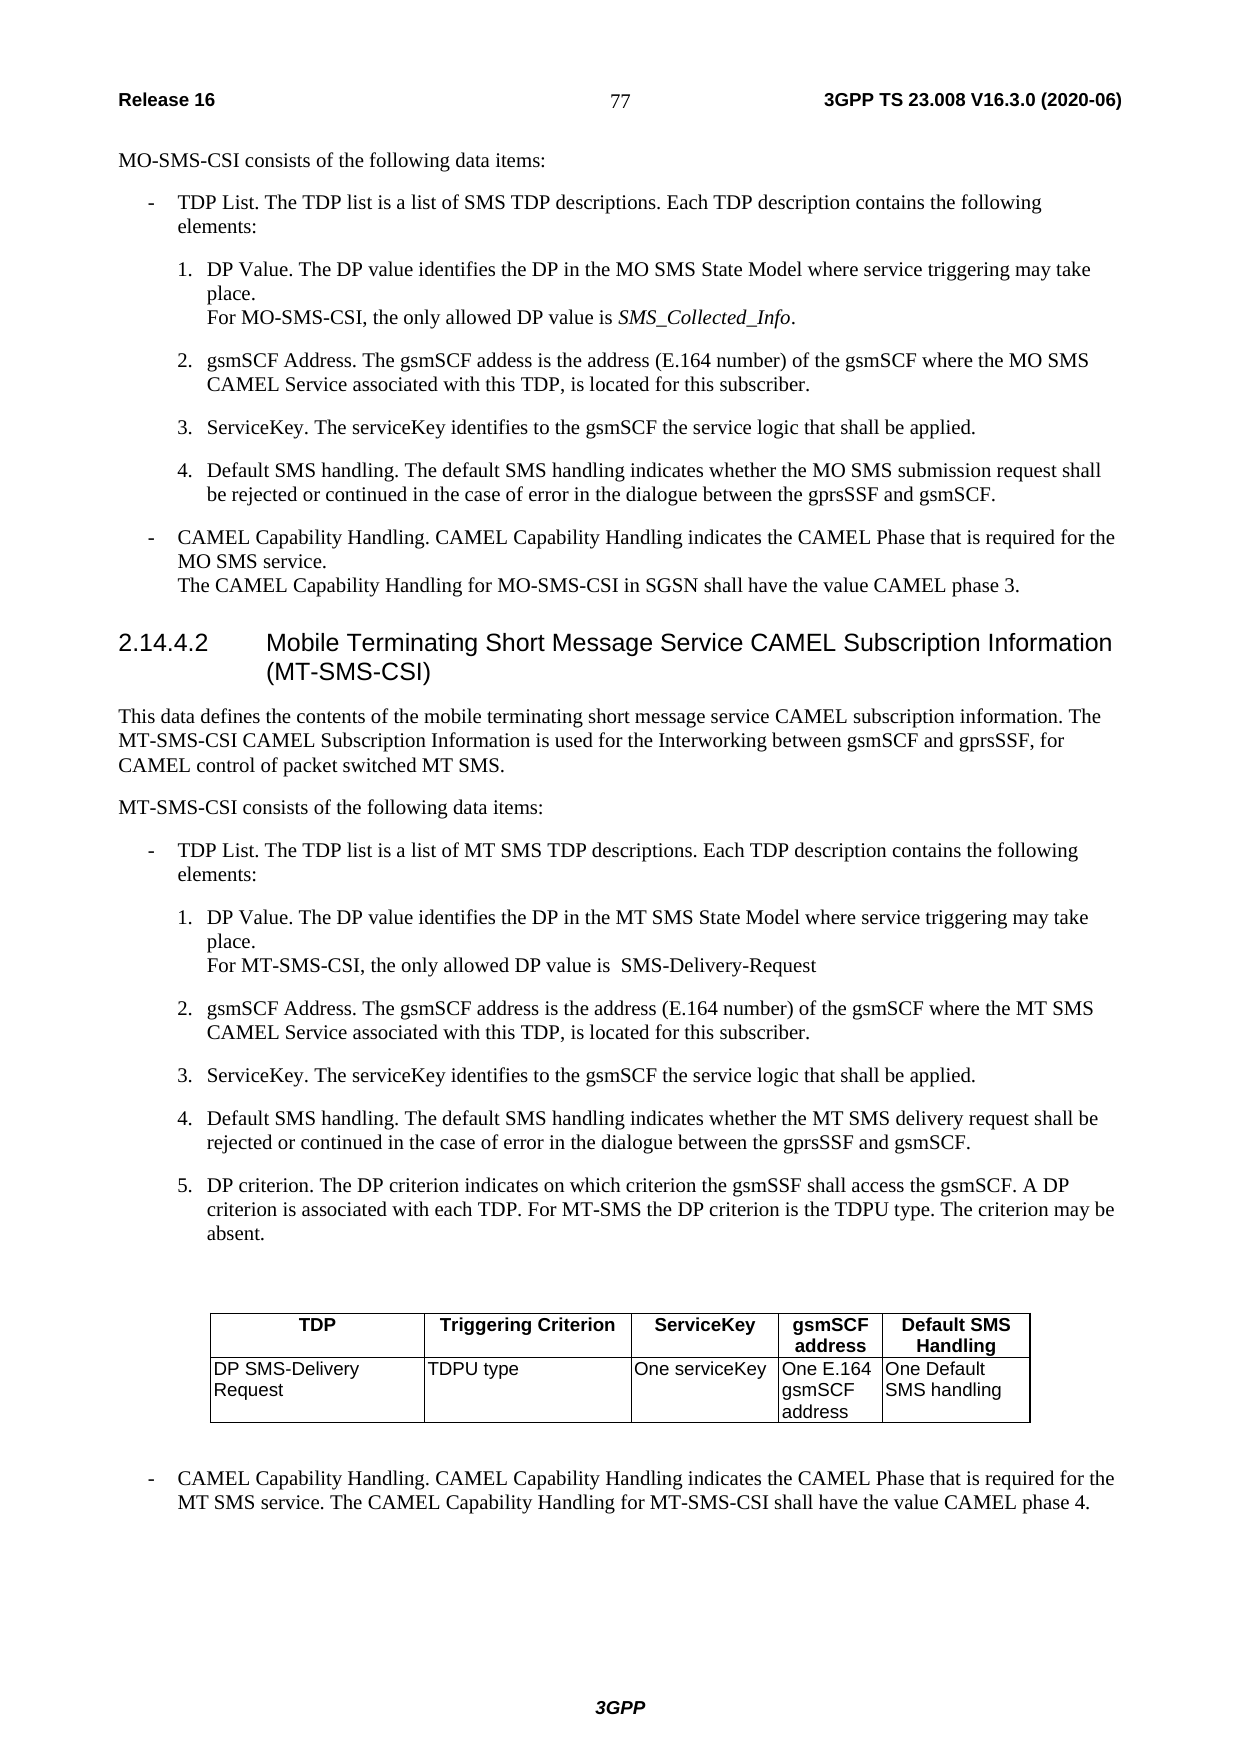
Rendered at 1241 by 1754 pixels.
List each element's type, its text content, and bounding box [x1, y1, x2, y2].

text - TDP List. The TDP list is a list of SMS TDP descriptions. Each TDP description contains the following elements: [148, 190, 1122, 238]
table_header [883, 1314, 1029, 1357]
text - CAMEL Capability Handling. CAMEL Capability Handling indicates the CAMEL Phase that is required for the MT SMS service. The CAMEL Capability Handling for MT-SMS-CSI shall have the value CAMEL phase 4. [148, 1466, 1122, 1514]
text 1. DP Value. The DP value identifies the DP in the MO SMS State Model where service triggering may take place. For MO-SMS-CSI, the only allowed DP value is SMS_Collected_Info. [177, 257, 1122, 329]
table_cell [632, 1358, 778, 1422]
text MT-SMS-CSI consists of the following data items: [118, 795, 1122, 819]
text This data defines the contents of the mobile terminating short message service CAMEL subscription information. The MT-SMS-CSI CAMEL Subscription Information is used for the Interworking between gsmSCF and gprsSSF, for CAMEL control of packet switched MT SMS. [118, 704, 1122, 777]
text 4. Default SMS handling. The default SMS handling indicates whether the MT SMS delivery request shall be rejected or continued in the case of error in the dialogue between the gprsSSF and gsmSCF. [177, 1106, 1122, 1154]
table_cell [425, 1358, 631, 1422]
text 3. ServiceKey. The serviceKey identifies to the gsmSCF the service logic that shall be applied. [177, 415, 1122, 439]
text MO-SMS-CSI consists of the following data items: [118, 147, 1122, 172]
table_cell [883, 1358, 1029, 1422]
text 5. DP criterion. The DP criterion indicates on which criterion the gsmSSF shall access the gsmSCF. A DP criterion is associated with each TDP. For MT-SMS the DP criterion is the TDPU type. The criterion may be absent. [177, 1172, 1122, 1245]
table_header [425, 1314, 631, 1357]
text 1. DP Value. The DP value identifies the DP in the MT SMS State Model where service triggering may take place. For MT-SMS-CSI, the only allowed DP value is SMS-Delivery-Request [177, 905, 1122, 977]
text 2. gsmSCF Address. The gsmSCF address is the address (E.164 number) of the gsmSCF where the MT SMS CAMEL Service associated with this TDP, is located for this subscriber. [177, 996, 1122, 1044]
text - CAMEL Capability Handling. CAMEL Capability Handling indicates the CAMEL Phase that is required for the MO SMS service. The CAMEL Capability Handling for MO-SMS-CSI in SGSN shall have the value CAMEL phase 3. [148, 525, 1122, 597]
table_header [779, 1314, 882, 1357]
text 2. gsmSCF Address. The gsmSCF addess is the address (E.164 number) of the gsmSCF where the MO SMS CAMEL Service associated with this TDP, is located for this subscriber. [177, 348, 1122, 396]
text - TDP List. The TDP list is a list of MT SMS TDP descriptions. Each TDP description contains the following elements: [148, 838, 1122, 886]
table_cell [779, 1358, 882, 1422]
text 3. ServiceKey. The serviceKey identifies to the gsmSCF the service logic that shall be applied. [177, 1063, 1122, 1087]
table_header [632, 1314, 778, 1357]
subtitle 2.14.4.2 Mobile Terminating Short Message Service CAMEL Subscription Information (MT-SMS-CSI) [118, 628, 1122, 686]
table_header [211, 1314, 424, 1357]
text 4. Default SMS handling. The default SMS handling indicates whether the MO SMS submission request shall be rejected or continued in the case of error in the dialogue between the gprsSSF and gsmSCF. [177, 458, 1122, 506]
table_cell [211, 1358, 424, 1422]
